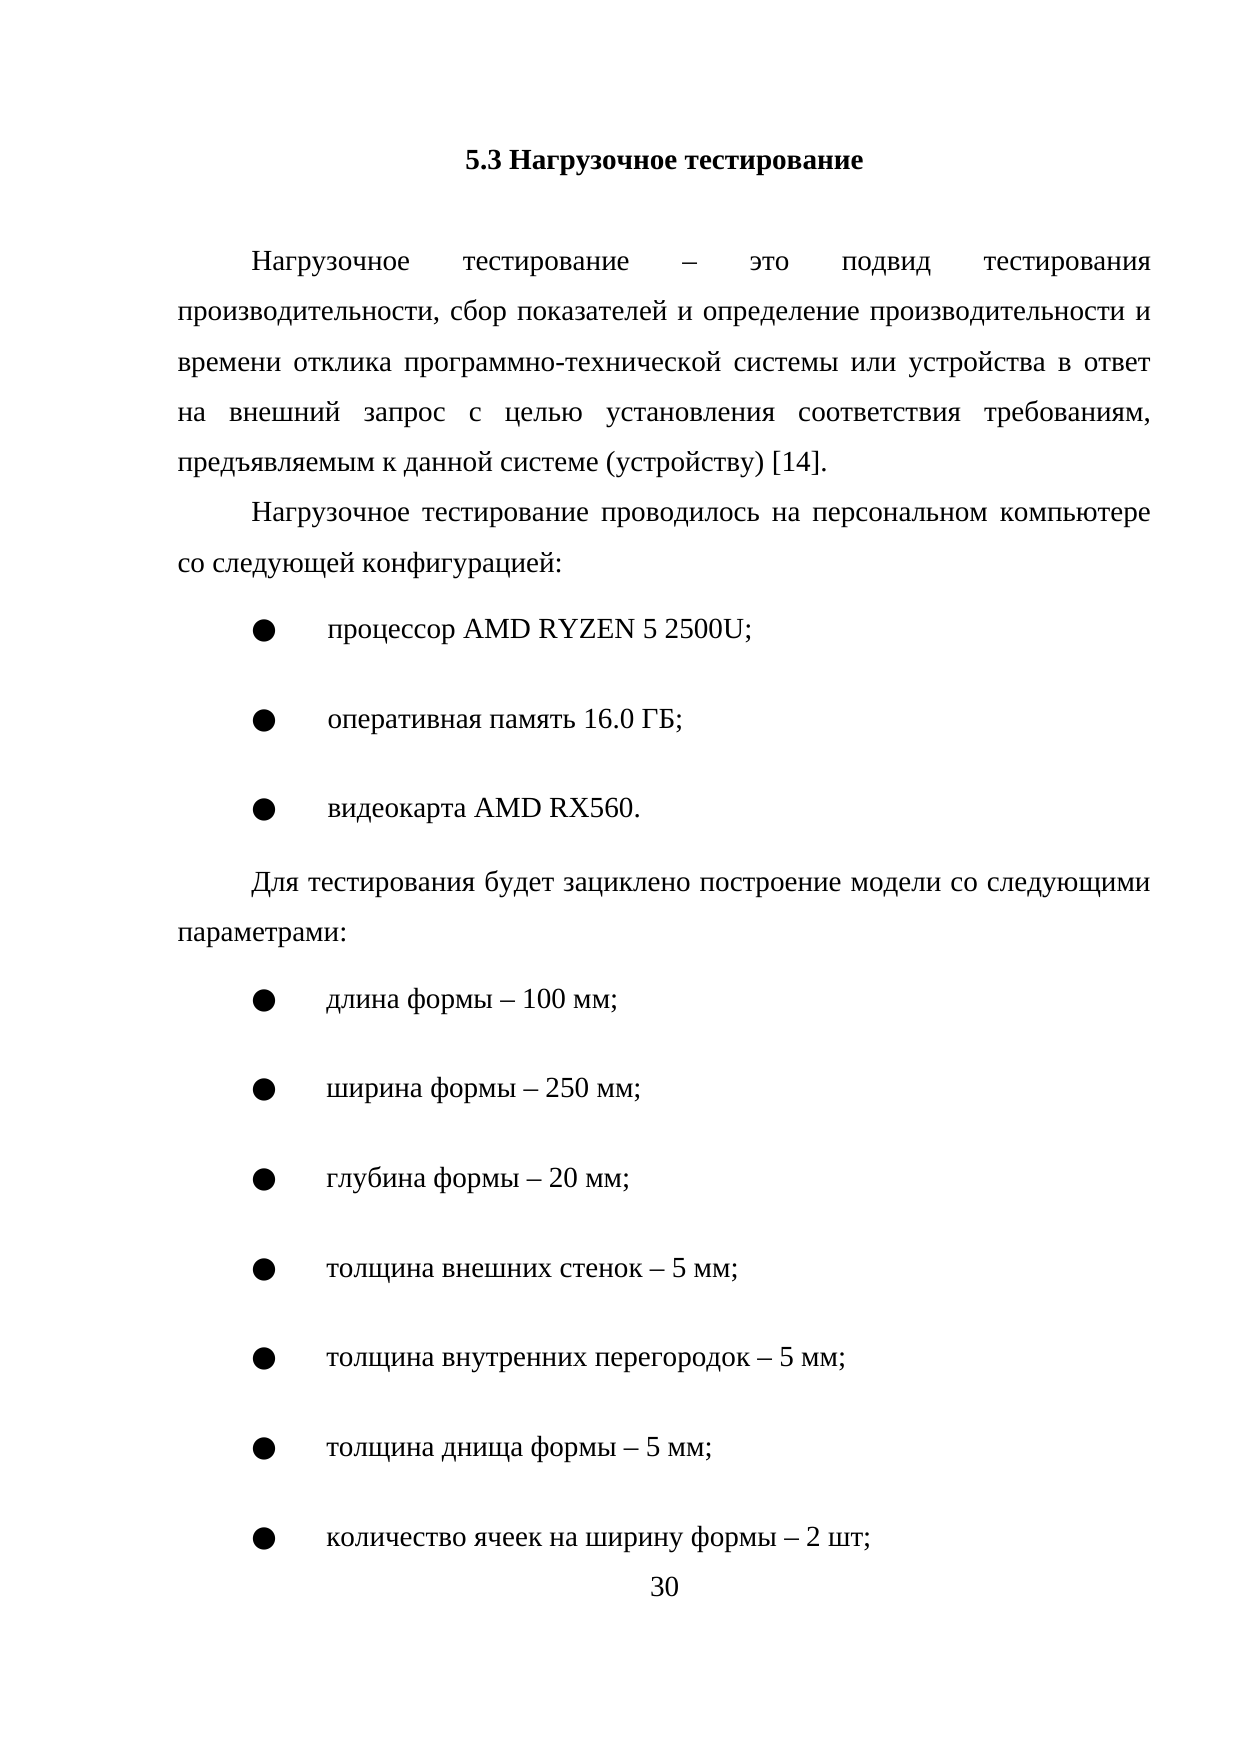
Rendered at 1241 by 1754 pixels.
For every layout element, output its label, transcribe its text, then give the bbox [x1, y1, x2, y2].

list толщина внешних стенок – 5 мм; [251, 1234, 1152, 1294]
list количество ячеек на ширину формы – 2 шт; [251, 1503, 1152, 1563]
text Нагрузочное тестирование проводилось на персональном компьютере со следующей конфигурацией: [177, 494, 1152, 578]
list длина формы – 100 мм; [251, 965, 1152, 1025]
list процессор AMD RYZEN 5 2500U; [177, 595, 1152, 655]
list толщина внутренних перегородок – 5 мм; [251, 1324, 1152, 1383]
text Для тестирования будет зациклено построение модели со следующими параметрами: [177, 864, 1152, 948]
list толщина днища формы – 5 мм; [251, 1413, 1152, 1473]
list видеокарта AMD RX560. [177, 774, 1152, 834]
list ширина формы – 250 мм; [251, 1054, 1152, 1114]
text Нагрузочное тестирование – это подвид тестирования производительности, сбор показателей и определение производительности и времени отклика программно-технической системы или устройства в ответ на внешний запрос с целью установления соответствия требованиям, предъявляемым к данной системе (устройству) [14]. [177, 243, 1152, 478]
list глубина формы – 20 мм; [251, 1144, 1152, 1204]
list оперативная память 16.0 ГБ; [177, 685, 1152, 745]
subtitle 5.3 Нагрузочное тестирование [177, 142, 1152, 176]
